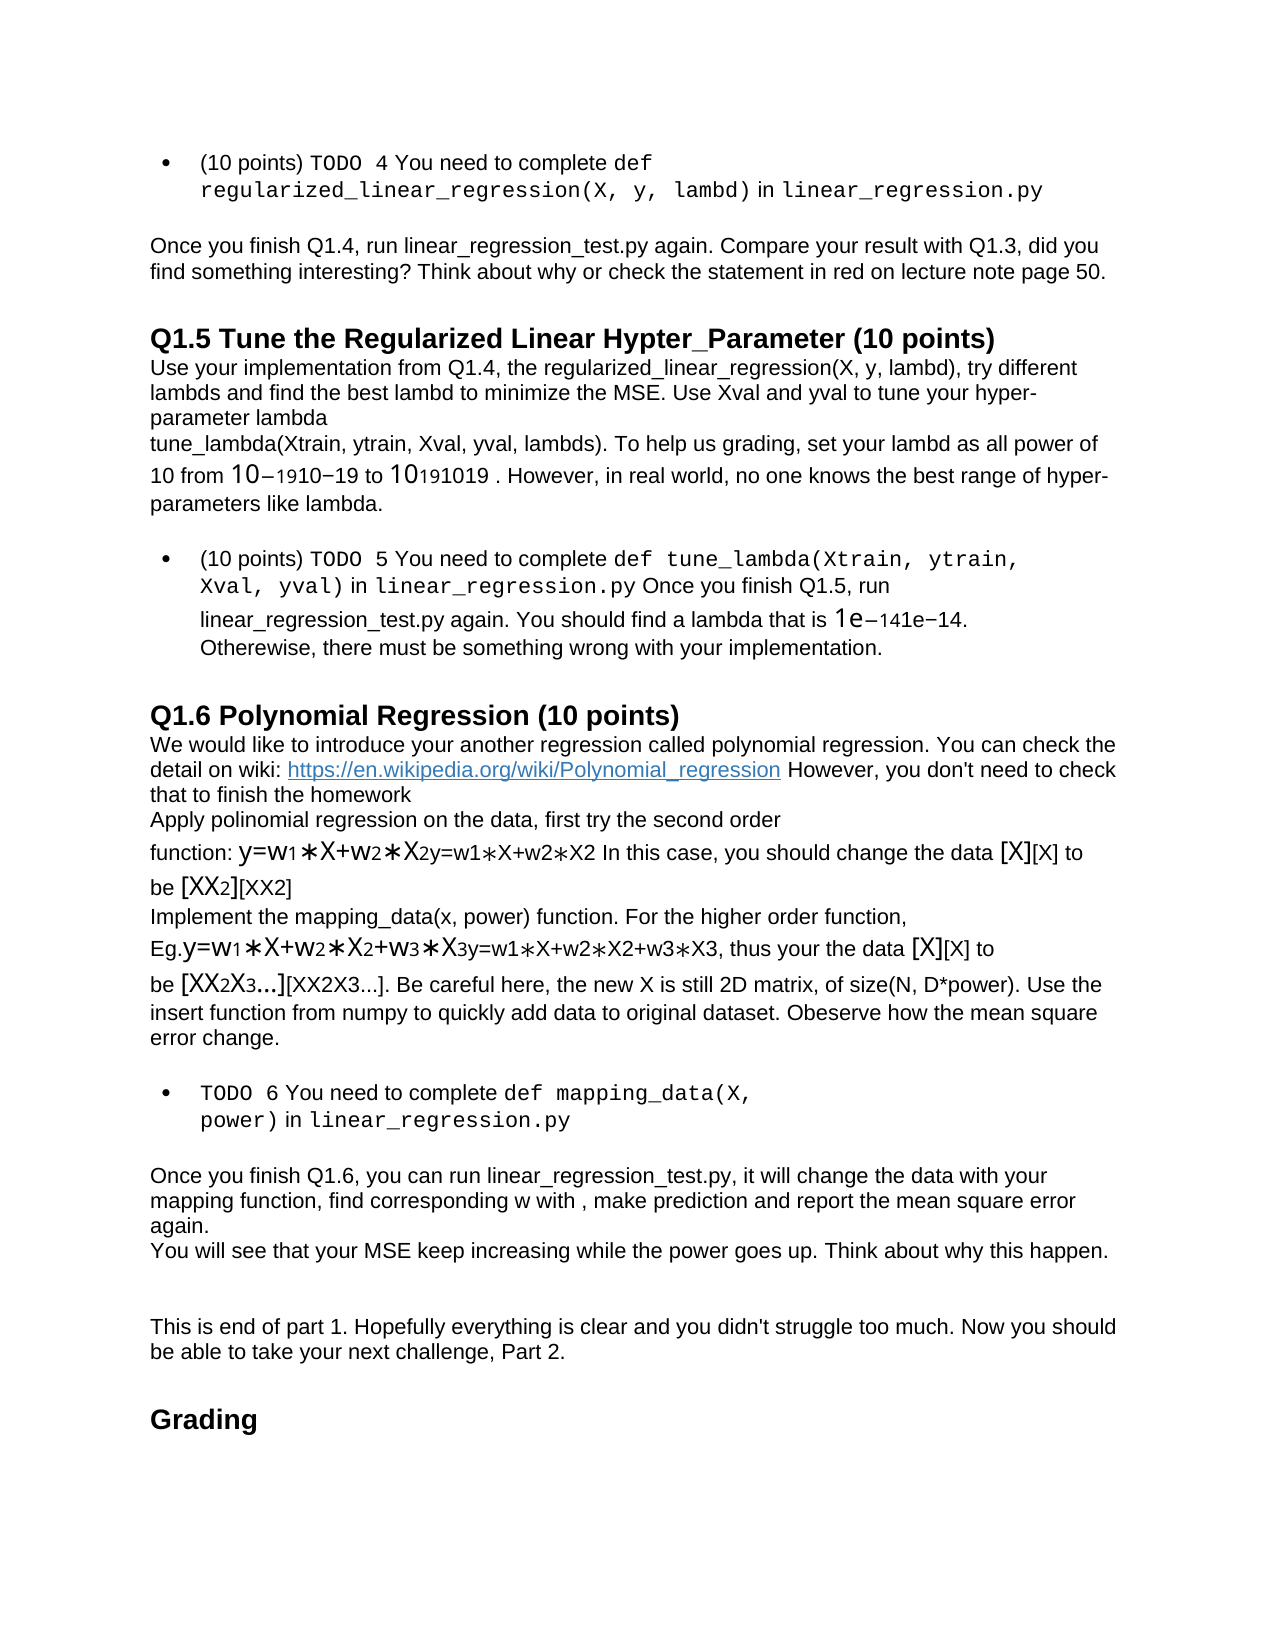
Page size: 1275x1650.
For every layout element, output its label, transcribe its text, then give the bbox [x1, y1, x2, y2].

text Once you finish Q1.6, you can run linear_regression_test.py, it will change the data with your mapping function, find corresponding w with , make prediction and report the mean square error again. You will see that your MSE keep increasing while the power goes up. Think about why this happen. [150, 1163, 1125, 1263]
text Q1.5 Tune the Regularized Linear Hypter_Parameter (10 points) [150, 322, 1125, 355]
list (10 points) TODO 5 You need to complete def tune_lambda(Xtrain, ytrain, Xval, yval) in linear_regression.py Once you finish Q1.5, run linear_regression_test.py again. You should find a lambda that is 1e−141e−14. Otherewise, there must be something wrong with your implementation. [162, 546, 1075, 661]
list (10 points) TODO 4 You need to complete def regularized_linear_regression(X, y, lambd) in linear_regression.py [162, 150, 1075, 204]
text Use your implementation from Q1.4, the regularized_linear_regression(X, y, lambd), try different lambds and find the best lambd to minimize the MSE. Use Xval and yval to tune your hyper-parameter lambda tune_lambda(Xtrain, ytrain, Xval, yval, lambds). To help us grading, set your lambd as all power of 10 from 10−1910−19 to 10191019 . However, in real world, no one knows the best range of hyper-parameters like lambda. [150, 355, 1125, 516]
text Grading [150, 1403, 1125, 1435]
list TODO 6 You need to complete def mapping_data(X, power) in linear_regression.py [162, 1079, 1075, 1133]
text This is end of part 1. Hopefully everything is clear and you didn't struggle too much. Now you should be able to take your next challenge, Part 2. [150, 1288, 1125, 1364]
text Q1.6 Polynomial Regression (10 points) [150, 699, 1125, 732]
text Once you finish Q1.4, run linear_regression_test.py again. Compare your result with Q1.3, did you find something interesting? Think about why or check the statement in red on lecture note page 50. [150, 233, 1125, 284]
text We would like to introduce your another regression called polynomial regression. You can check the detail on wiki: https://en.wikipedia.org/wiki/Polynomial_regression However, you don't need to check that to finish the homework Apply polinomial regression on the data, first try the second order function: y=w1∗X+w2∗X2y=w1∗X+w2∗X2 In this case, you should change the data [X][X] to be [XX2][XX2] Implement the mapping_data(x, power) function. For the higher order function, Eg.y=w1∗X+w2∗X2+w3∗X3y=w1∗X+w2∗X2+w3∗X3, thus your the data [X][X] to be [XX2X3...][XX2X3...]. Be careful here, the new X is still 2D matrix, of size(N, D*power). Use the insert function from numpy to quickly add data to original dataset. Obeserve how the mean square error change. [150, 732, 1125, 1050]
